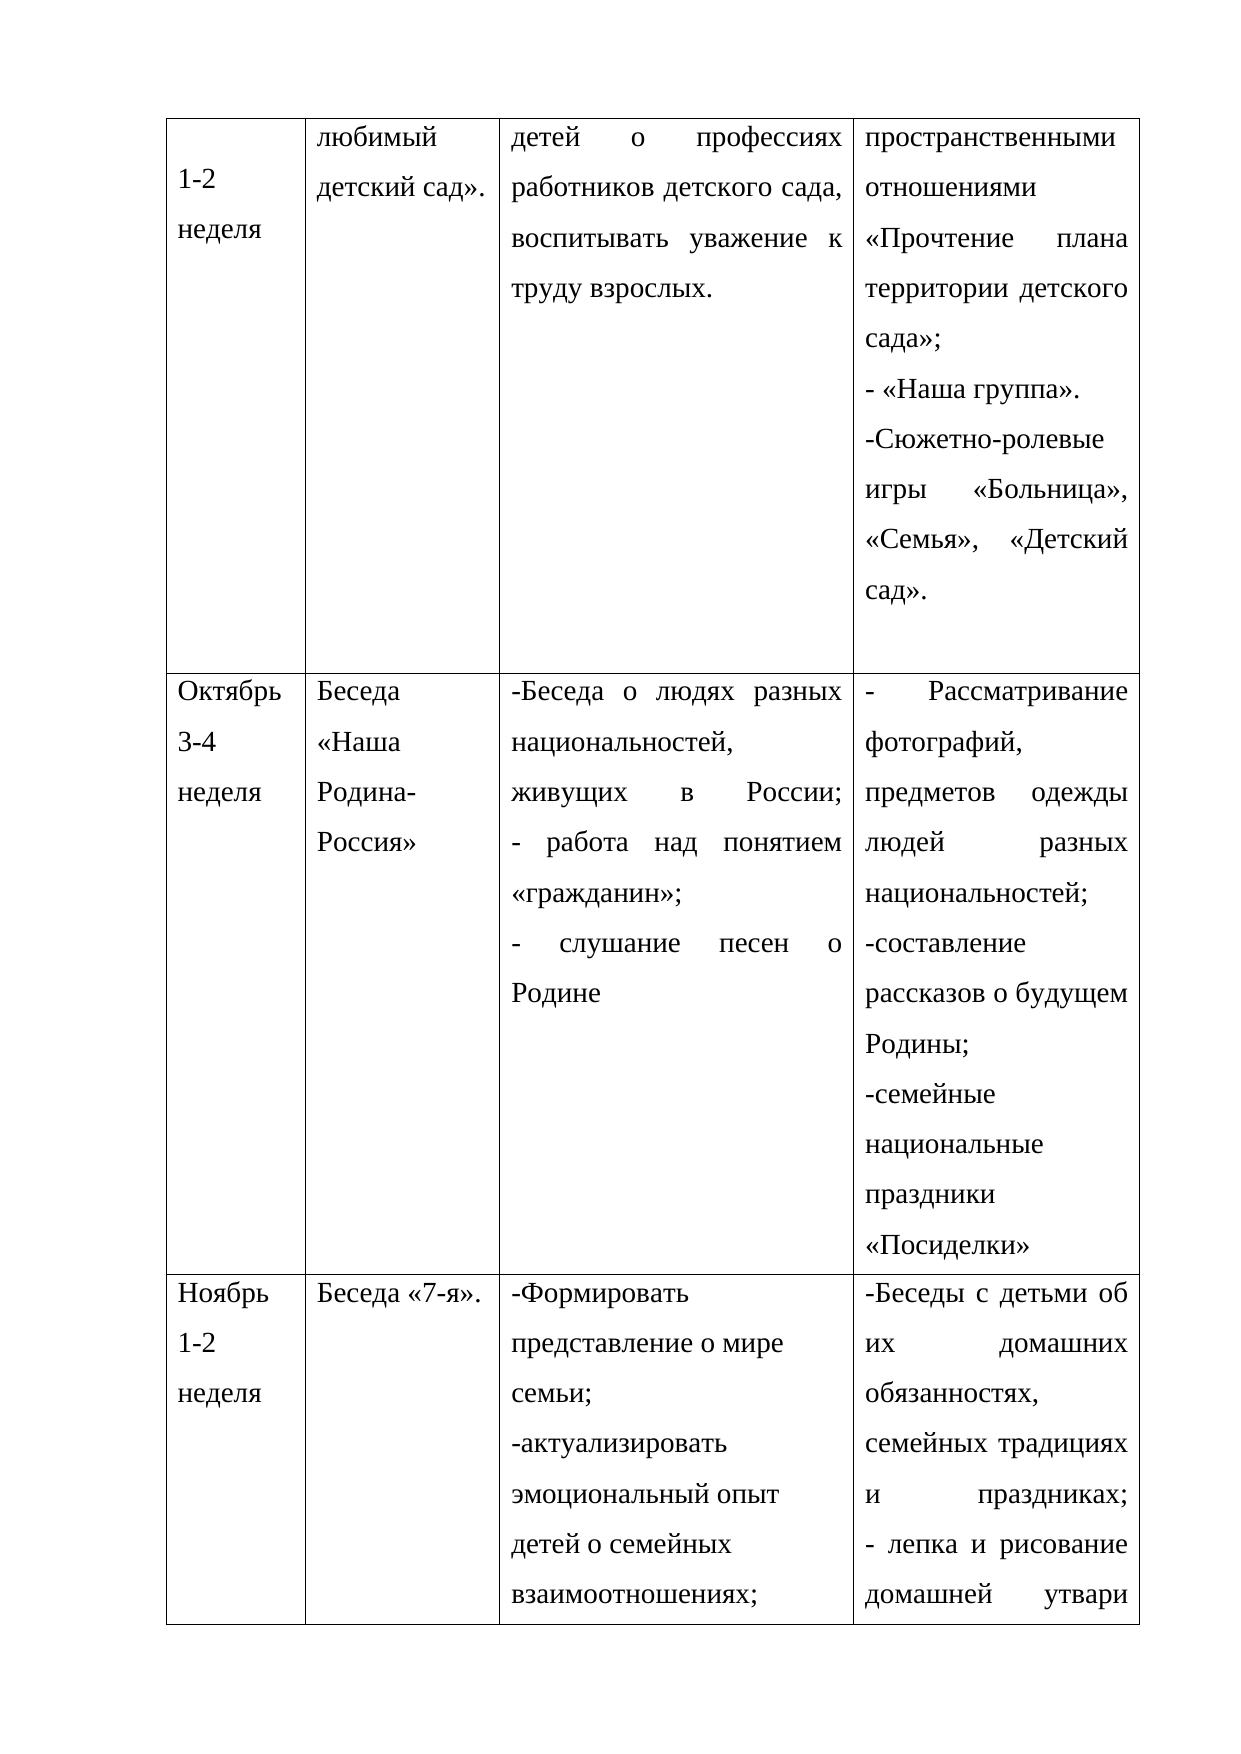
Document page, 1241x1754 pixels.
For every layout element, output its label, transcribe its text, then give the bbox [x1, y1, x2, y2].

table_cell Октябрь 3-4 неделя [167, 674, 305, 1274]
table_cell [500, 1275, 853, 1624]
table_cell Ноябрь 1-2 неделя [167, 1275, 305, 1624]
table_cell «Мой любимый детский сад». [306, 119, 499, 672]
table_cell Беседа «Наша Родина-Россия» [306, 674, 499, 1274]
table_cell - Рассматривание фотографий, предметов одежды людей разных национальностей; -составление рассказов о будущем Родины; -семейные национальные праздники «Посиделки» [854, 674, 1139, 1274]
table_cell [500, 119, 853, 672]
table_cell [854, 1275, 1139, 1624]
table_cell -Беседа о людях разных национальностей, живущих в России; - работа над понятием «гражданин»; - слушание песен о Родине [500, 674, 853, 1274]
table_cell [854, 119, 1139, 672]
table_cell Беседа «7-я». [306, 1275, 499, 1624]
table_cell Октябрь 1-2 неделя [167, 119, 305, 672]
